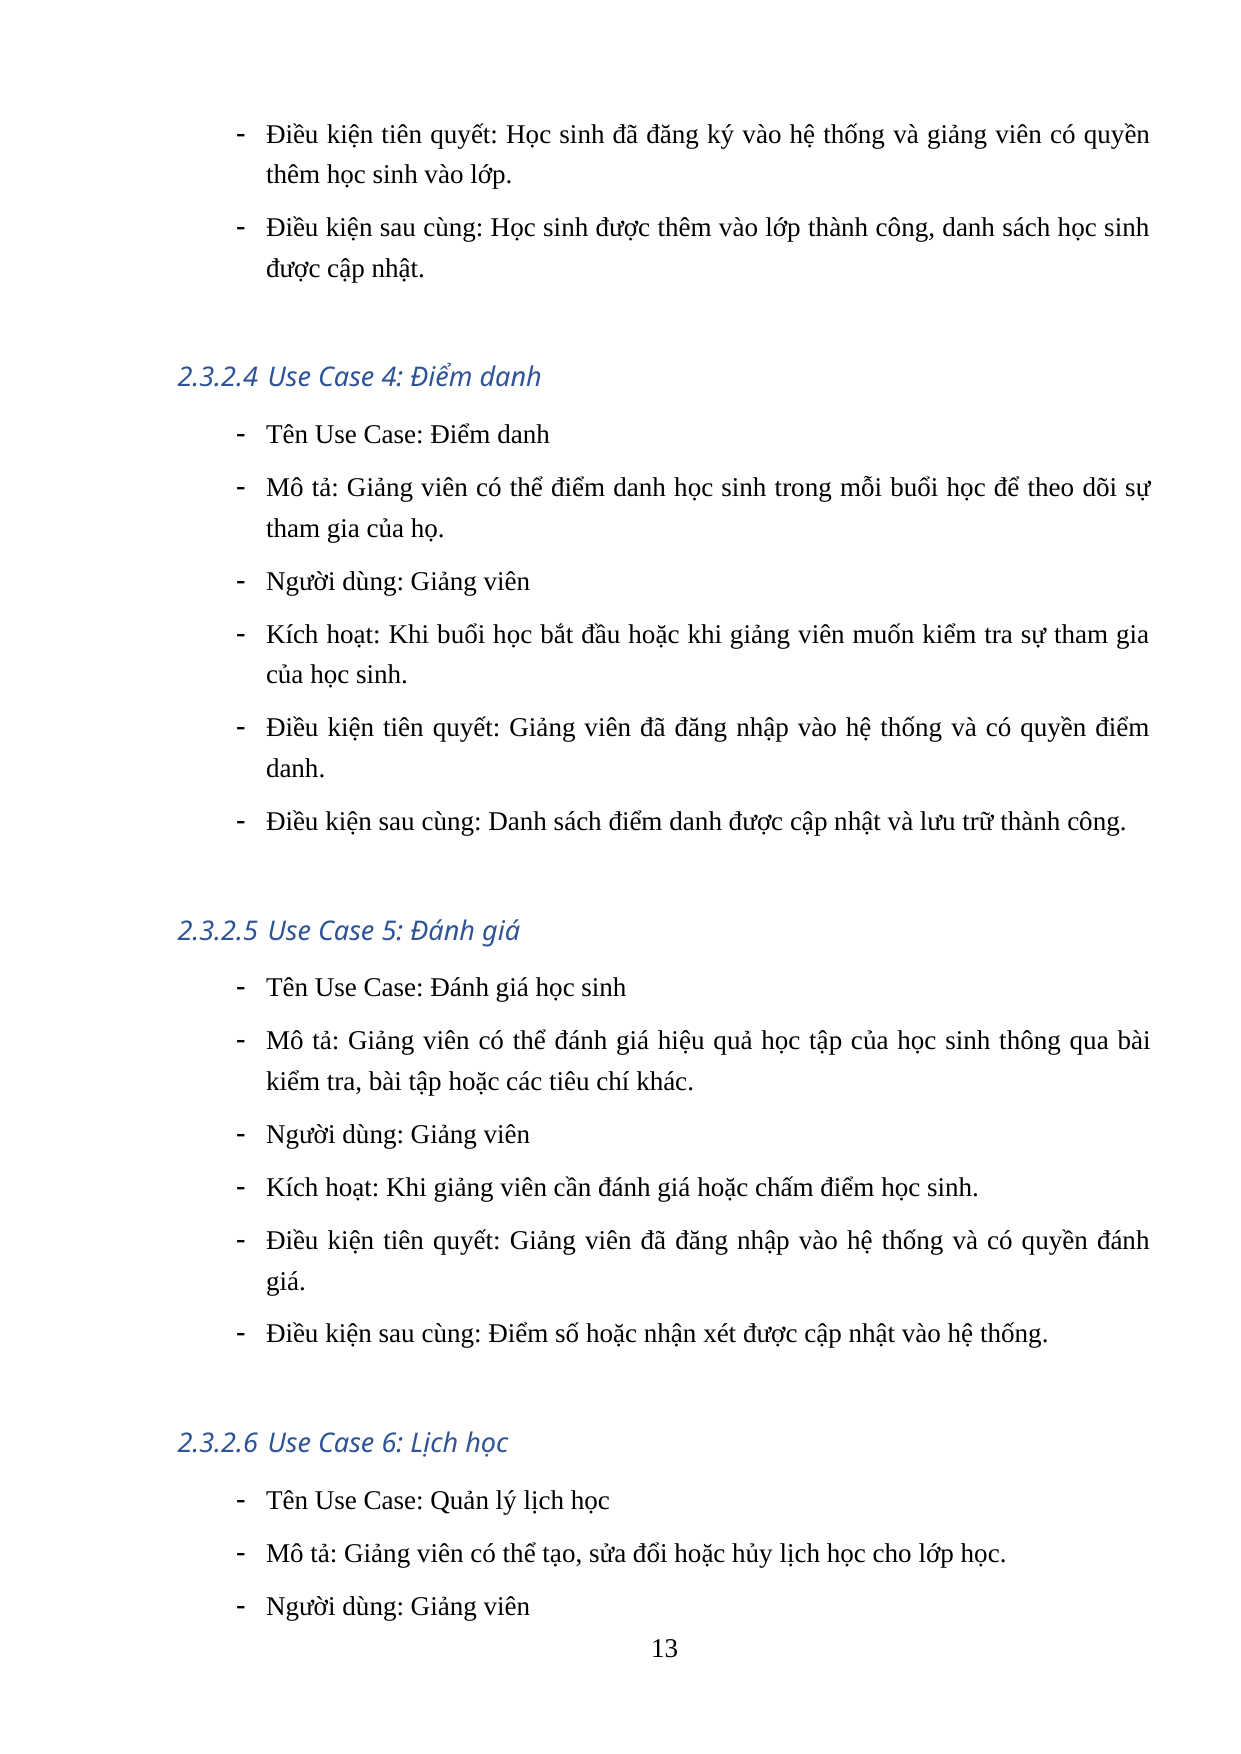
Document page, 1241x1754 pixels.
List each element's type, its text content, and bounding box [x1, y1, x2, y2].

text Điều kiện tiên quyết: Giảng viên đã đăng nhập vào hệ thống và có quyền đánh giá. [236, 1224, 1152, 1296]
text Kích hoạt: Khi giảng viên cần đánh giá hoặc chấm điểm học sinh. [236, 1171, 1152, 1202]
text Kích hoạt: Khi buổi học bắt đầu hoặc khi giảng viên muốn kiểm tra sự tham gia của học sinh. [236, 618, 1152, 690]
subtitle Use Case 5: Đánh giá [177, 911, 1152, 948]
text Tên Use Case: Quản lý lịch học [236, 1484, 1152, 1515]
text Người dùng: Giảng viên [236, 1590, 1152, 1622]
text Mô tả: Giảng viên có thể đánh giá hiệu quả học tập của học sinh thông qua bài kiểm tra, bài tập hoặc các tiêu chí khác. [236, 1024, 1152, 1096]
text Người dùng: Giảng viên [236, 1118, 1152, 1149]
text Điều kiện sau cùng: Điểm số hoặc nhận xét được cập nhật vào hệ thống. [236, 1318, 1152, 1349]
text Tên Use Case: Đánh giá học sinh [236, 971, 1152, 1003]
text Mô tả: Giảng viên có thể tạo, sửa đổi hoặc hủy lịch học cho lớp học. [236, 1537, 1152, 1568]
subtitle Use Case 6: Lịch học [177, 1424, 1152, 1461]
text Điều kiện sau cùng: Danh sách điểm danh được cập nhật và lưu trữ thành công. [236, 805, 1152, 836]
text Điều kiện sau cùng: Học sinh được thêm vào lớp thành công, danh sách học sinh được cập nhật. [236, 212, 1152, 283]
text Tên Use Case: Điểm danh [236, 418, 1152, 449]
text Điều kiện tiên quyết: Học sinh đã đăng ký vào hệ thống và giảng viên có quyền thêm học sinh vào lớp. [236, 118, 1152, 190]
subtitle Use Case 4: Điểm danh [177, 358, 1152, 395]
text Mô tả: Giảng viên có thể điểm danh học sinh trong mỗi buổi học để theo dõi sự tham gia của họ. [236, 471, 1152, 543]
text Điều kiện tiên quyết: Giảng viên đã đăng nhập vào hệ thống và có quyền điểm danh. [236, 711, 1152, 783]
text Người dùng: Giảng viên [236, 565, 1152, 596]
